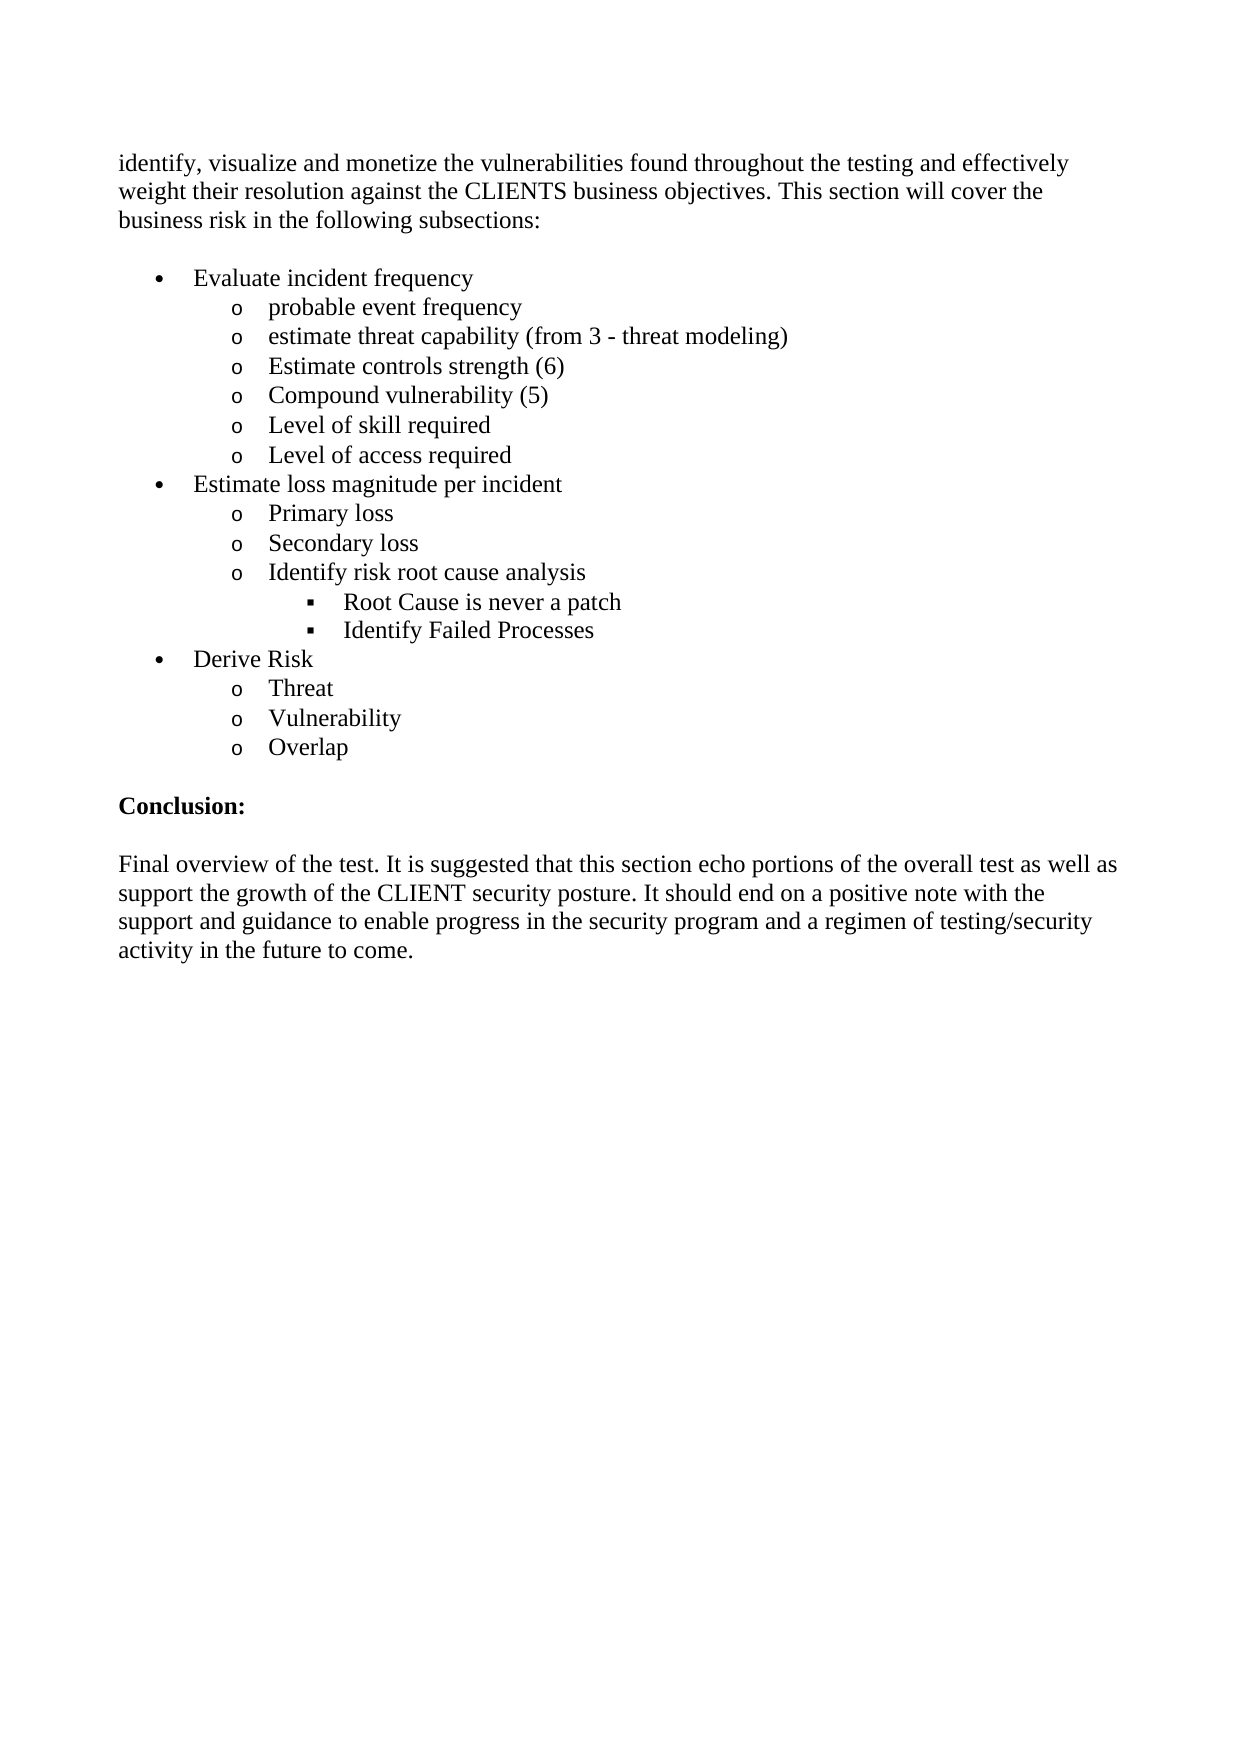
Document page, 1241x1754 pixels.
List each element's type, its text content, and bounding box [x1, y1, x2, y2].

list Overlap [231, 732, 1122, 762]
list Level of skill required [231, 410, 1122, 440]
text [118, 148, 1122, 234]
list Level of access required [231, 440, 1122, 469]
list Estimate controls strength (6) [231, 351, 1122, 381]
list Identify Failed Processes [306, 616, 1122, 644]
list Estimate loss magnitude per incident [156, 469, 1122, 498]
list Vulnerability [231, 703, 1122, 732]
list Derive Risk [156, 644, 1122, 673]
list Identify risk root cause analysis [231, 557, 1122, 587]
list Evaluate incident frequency [156, 263, 1122, 292]
text Final overview of the test. It is suggested that this section echo portions of the overall test as well as support the growth of the CLIENT security posture. It should end on a positive note with the support and guidance to enable progress in the security program and a regimen of testing/security activity in the future to come. [118, 849, 1122, 964]
text Conclusion: [118, 791, 1122, 820]
list Primary loss [231, 498, 1122, 528]
list Threat [231, 673, 1122, 703]
list probable event frequency [231, 292, 1122, 321]
list Secondary loss [231, 528, 1122, 557]
list Compound vulnerability (5) [231, 381, 1122, 410]
list Root Cause is never a patch [306, 587, 1122, 616]
list estimate threat capability (from 3 - threat modeling) [231, 321, 1122, 351]
